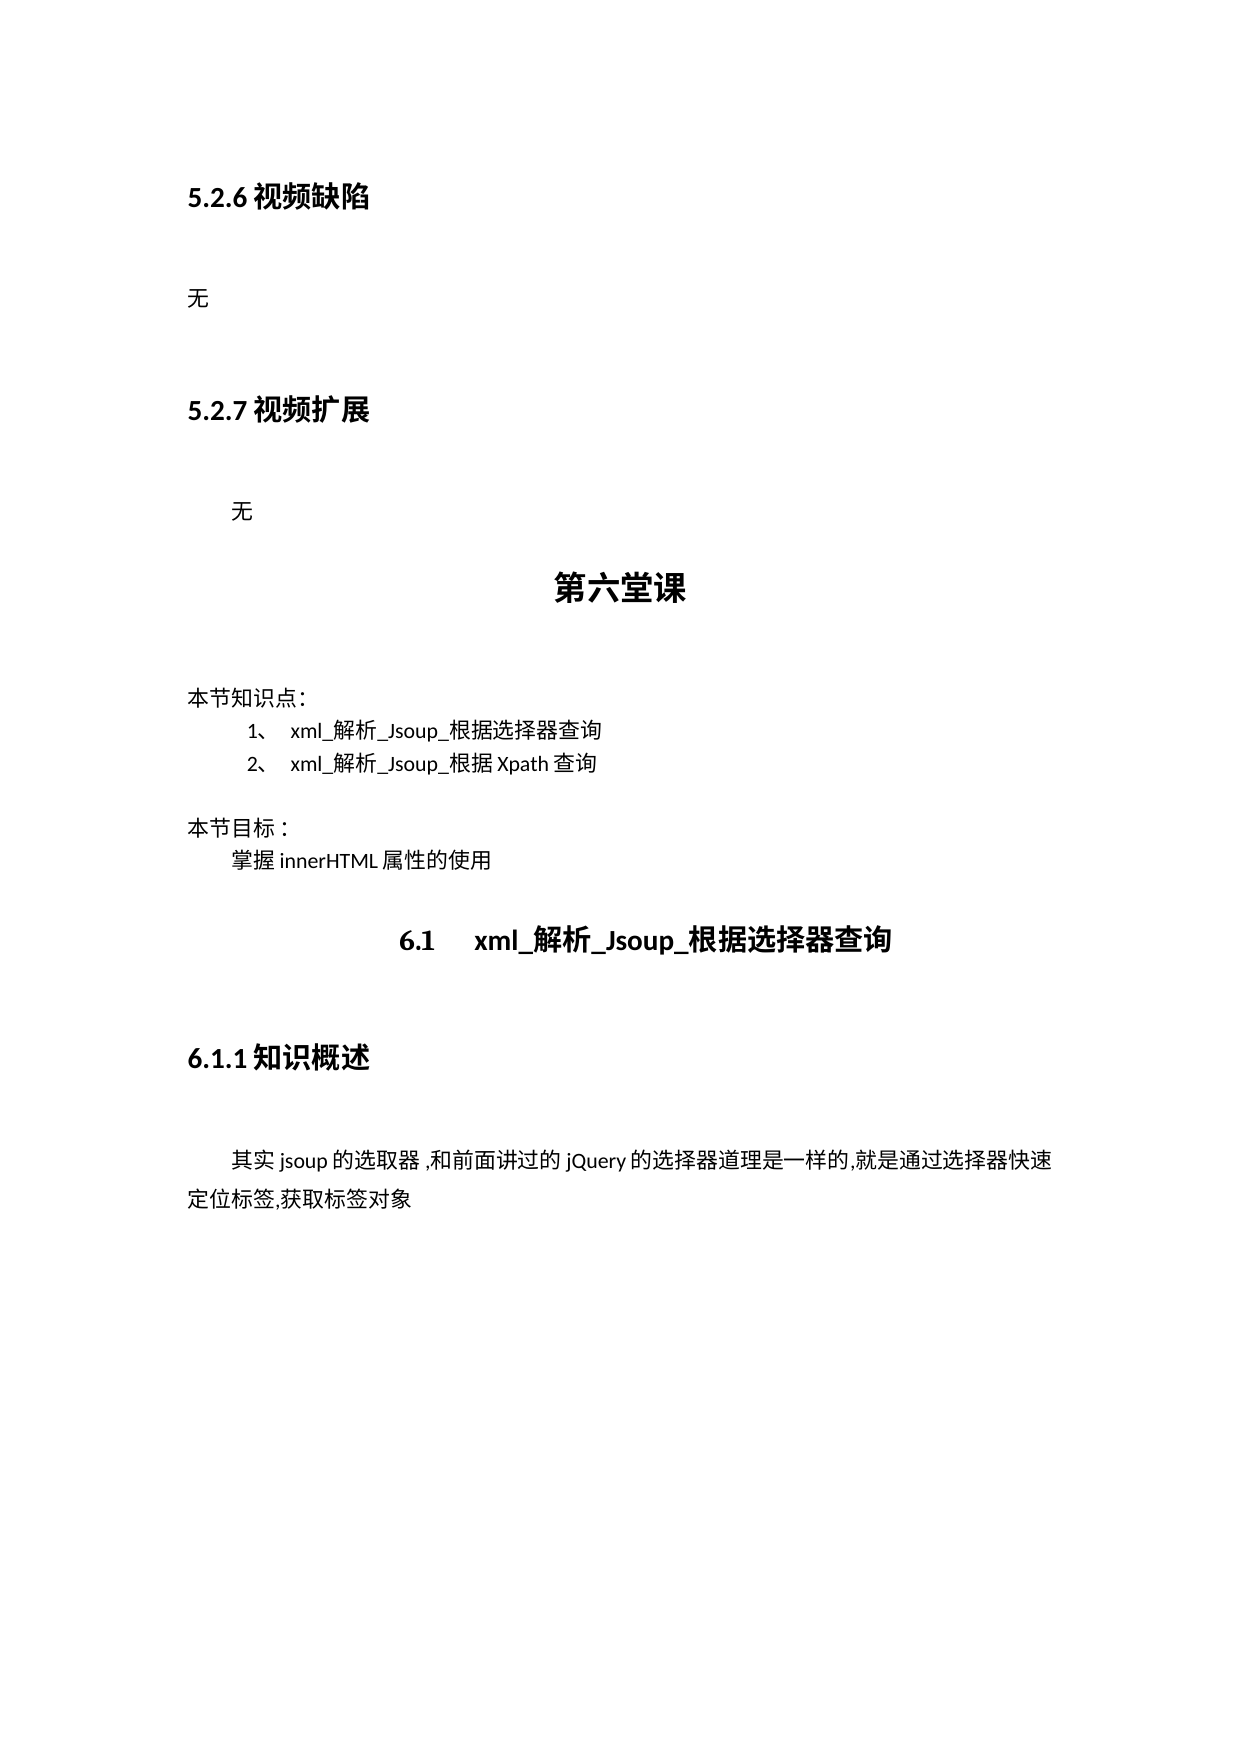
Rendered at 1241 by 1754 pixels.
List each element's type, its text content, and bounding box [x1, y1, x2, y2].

subtitle 5.2.7视频扩展 [187, 375, 1053, 440]
text 本节目标 ： [187, 811, 1053, 843]
text 本节知识点： [187, 681, 1053, 713]
text 无 [187, 281, 1053, 313]
subtitle xml_解析_Jsoup_根据选择器查询 [239, 905, 1053, 970]
text 无 [187, 494, 1053, 526]
subtitle 5.2.6视频缺陷 [187, 162, 1053, 227]
list xml_解析_Jsoup_根据Xpath查询 [247, 746, 1053, 778]
subtitle 第六堂课 [187, 553, 1053, 618]
text 掌握innerHTML属性的使用 [187, 843, 1053, 876]
list xml_解析_Jsoup_根据选择器查询 [247, 713, 1053, 746]
subtitle 6.1.1知识概述 [187, 1024, 1053, 1089]
text 其实jsoup的选取器 ,和前面讲过的jQuery的选择器道理是一样的,就是通过选择器快速定位标签,获取标签对象 [187, 1142, 1053, 1214]
